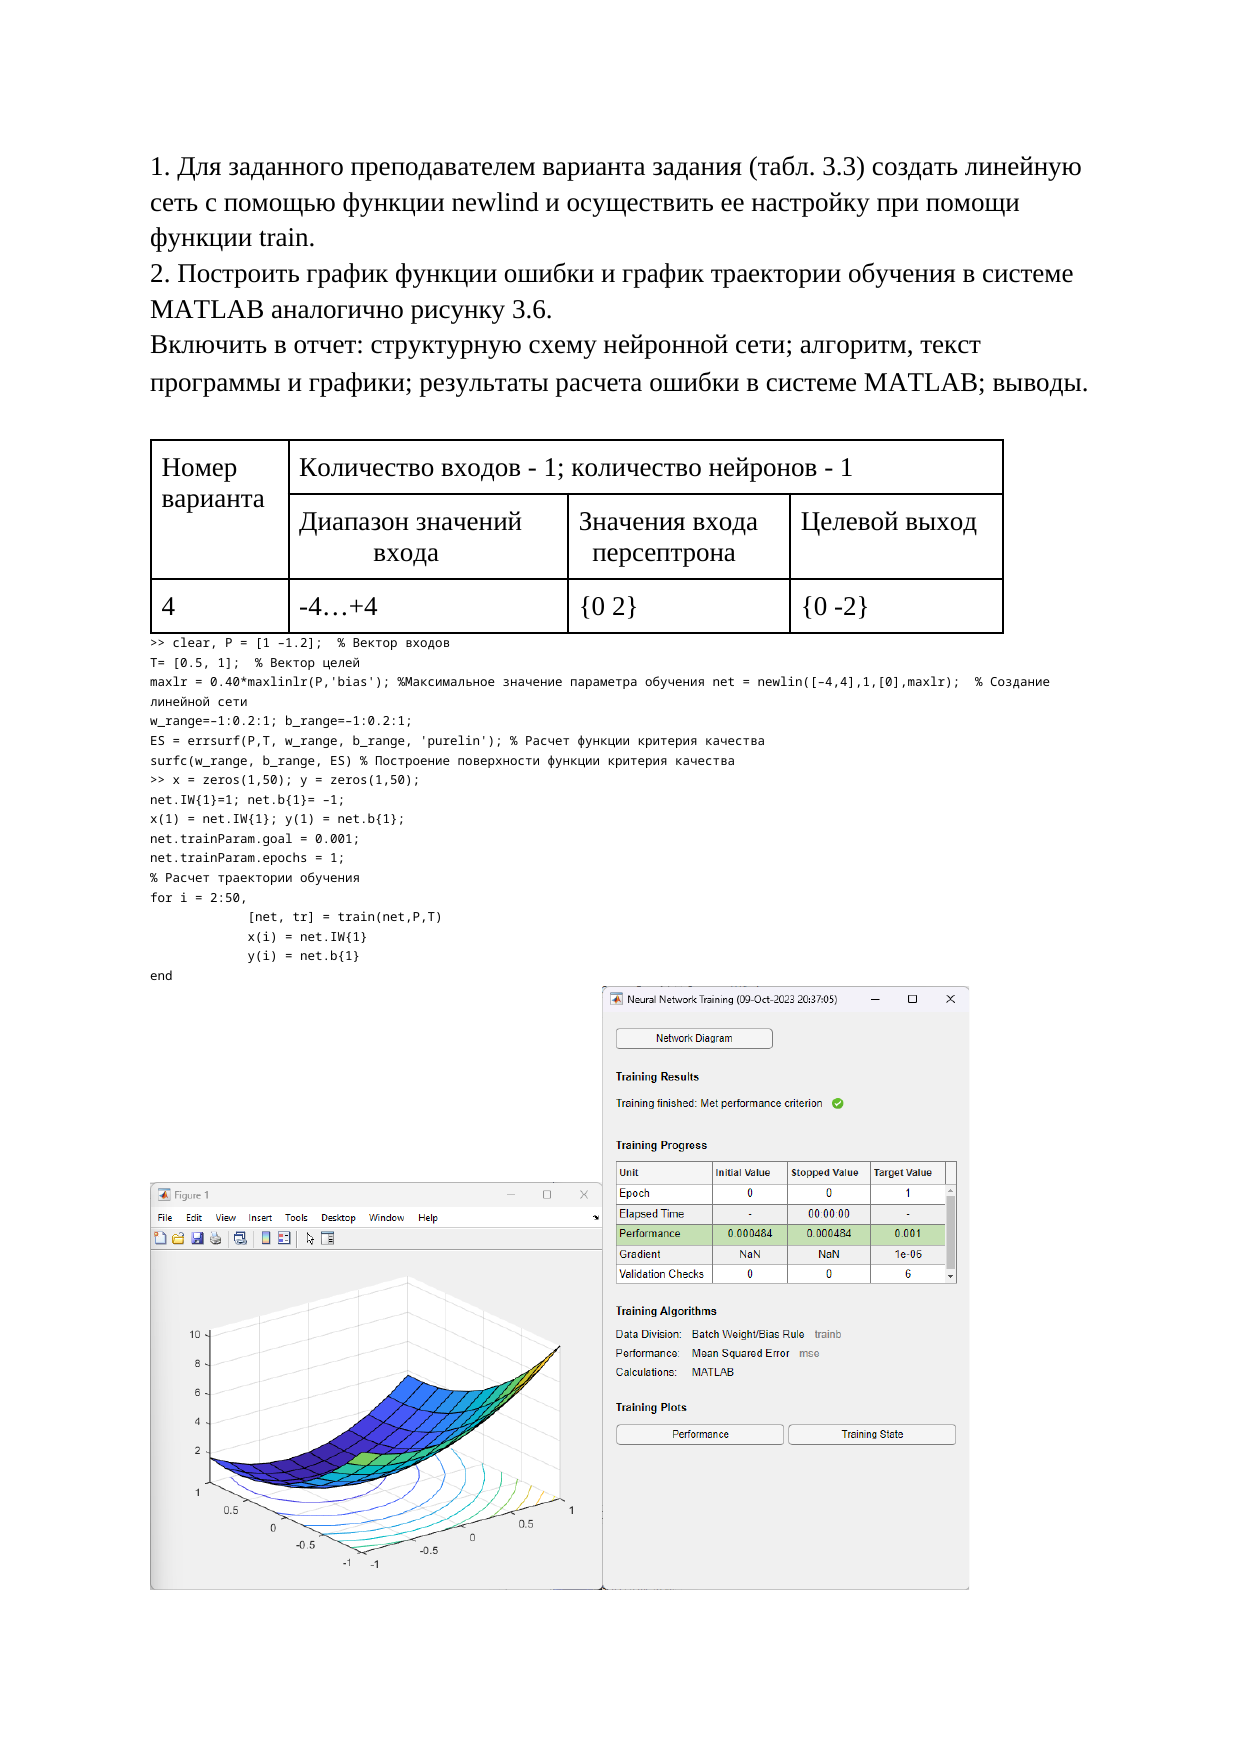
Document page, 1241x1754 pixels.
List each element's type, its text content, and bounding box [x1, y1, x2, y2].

text 2. Построить график функции ошибки и график траектории обучения в системе MATLAB аналогично рисунку 3.6. [150, 257, 1090, 324]
table_cell {0 -2} [791, 580, 1002, 632]
table_cell Целевой выход [791, 495, 1002, 578]
text w_range=–1:0.2:1; b_range=–1:0.2:1; [150, 712, 1090, 729]
text maxlr = 0.40*maxlinlr(P,'bias'); %Максимальное значение параметра обучения net = newlin([–4,4],1,[0],maxlr); % Создание линейной сети [150, 673, 1090, 710]
table_cell {0 2} [569, 580, 789, 632]
table_header Номер варианта [152, 441, 288, 578]
table_cell Значения входа персептрона [569, 495, 789, 578]
text 1. Для заданного преподавателем варианта задания (табл. 3.3) создать линейную сеть с помощью функции newlind и осуществить ее настройку при помощи функции train. [150, 150, 1090, 253]
picture [150, 986, 970, 1590]
table_cell -4…+4 [290, 580, 567, 632]
text y(i) = net.b{1} [150, 947, 1090, 964]
text x(i) = net.IW{1} [150, 928, 1090, 945]
text end [150, 967, 1090, 984]
text x(1) = net.IW{1}; y(1) = net.b{1}; [150, 810, 1090, 827]
table_cell Диапазон значений входа [290, 495, 567, 578]
text T= [0.5, 1]; % Вектор целей [150, 654, 1090, 671]
text >> clear, P = [1 –1.2]; % Вектор входов [150, 634, 1090, 651]
text >> x = zeros(1,50); y = zeros(1,50); [150, 771, 1090, 788]
table_cell 4 [152, 580, 288, 632]
text ES = errsurf(P,T, w_range, b_range, 'purelin'); % Расчет функции критерия качества [150, 732, 1090, 749]
text net.trainParam.goal = 0.001; [150, 830, 1090, 847]
text net.trainParam.epochs = 1; [150, 849, 1090, 867]
text [net, tr] = train(net,P,T) [150, 908, 1090, 925]
text for i = 2:50, [150, 889, 1090, 906]
table_header Количество входов - 1; количество нейронов - 1 [290, 441, 1002, 493]
text Включить в отчет: структурную схему нейронной сети; алгоритм, текст программы и графики; результаты расчета ошибки в системе MATLAB; выводы. [150, 329, 1090, 398]
text net.IW{1}=1; net.b{1}= –1; [150, 791, 1090, 808]
text % Расчет траектории обучения [150, 869, 1090, 886]
text surfc(w_range, b_range, ES) % Построение поверхности функции критерия качества [150, 752, 1090, 769]
